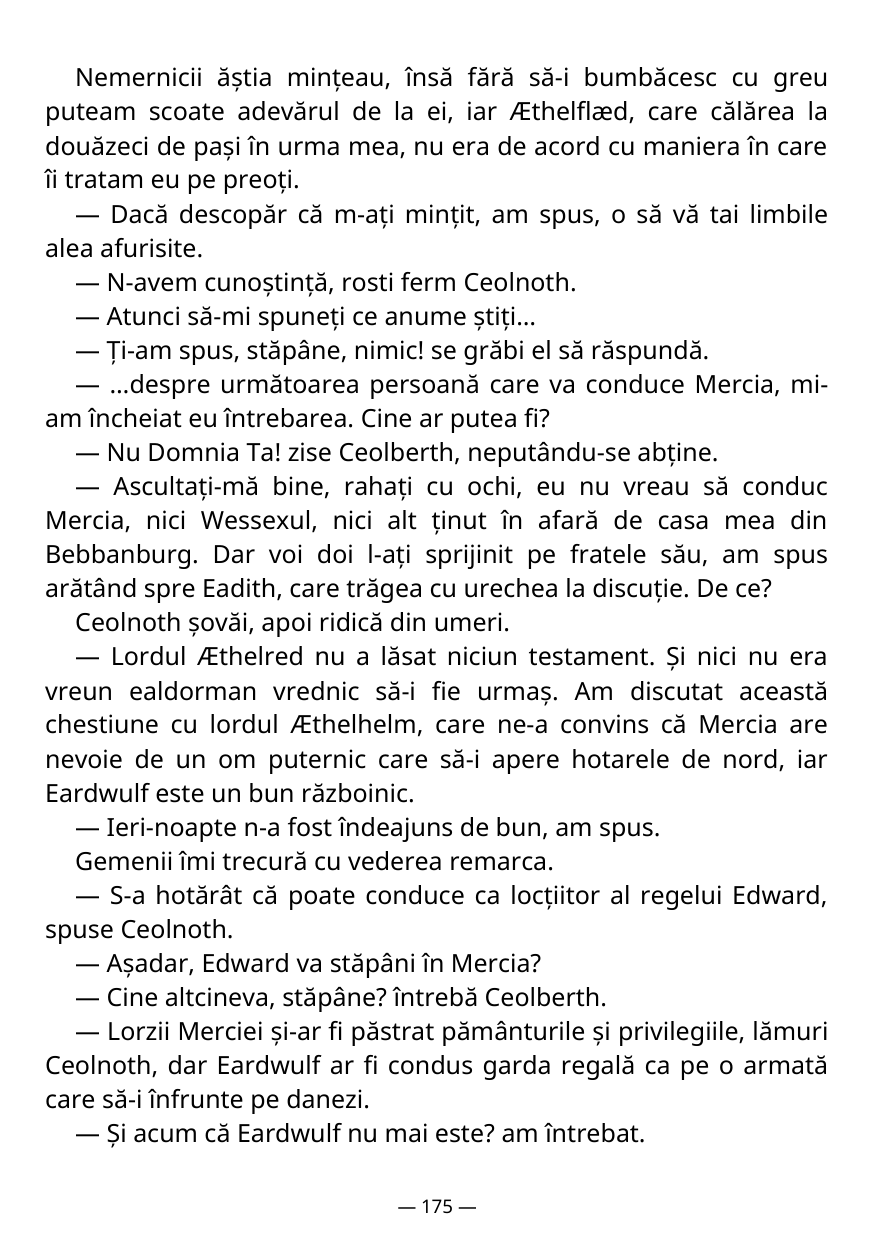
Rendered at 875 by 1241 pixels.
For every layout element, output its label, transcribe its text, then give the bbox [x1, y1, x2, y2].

text — N-avem cunoştinţă, rosti ferm Ceolnoth. [45, 264, 829, 298]
text — Ascultaţi-mă bine, rahaţi cu ochi, eu nu vreau să conduc Mercia, nici Wessexul, nici alt ţinut în afară de casa mea din Bebbanburg. Dar voi doi l-aţi sprijinit pe fratele său, am spus arătând spre Eadith, care trăgea cu urechea la discuţie. De ce? [45, 469, 829, 605]
text Gemenii îmi trecură cu vederea remarca. [45, 843, 829, 877]
text — …despre următoarea persoană care va conduce Mercia, mi-am încheiat eu întrebarea. Cine ar putea fi? [45, 367, 829, 435]
text — Lorzii Merciei şi-ar fi păstrat pământurile şi privilegiile, lămuri Ceolnoth, dar Eardwulf ar fi condus garda regală ca pe o armată care să-i înfrunte pe danezi. [45, 1014, 829, 1116]
text Nemernicii ăştia minţeau, însă fără să-i bumbăcesc cu greu puteam scoate adevărul de la ei, iar Æthelflæd, care călărea la douăzeci de paşi în urma mea, nu era de acord cu maniera în care îi tratam eu pe preoţi. [45, 60, 829, 196]
text — Nu Domnia Ta! zise Ceolberth, neputându-se abţine. [45, 435, 829, 469]
text — Ieri-noapte n-a fost îndeajuns de bun, am spus. [45, 809, 829, 843]
text — Cine altcineva, stăpâne? întrebă Ceolberth. [45, 980, 829, 1014]
text — S-a hotărât că poate conduce ca locţiitor al regelui Edward, spuse Ceolnoth. [45, 877, 829, 946]
text — Atunci să-mi spuneţi ce anume ştiţi… [45, 298, 829, 332]
text — Lordul Æthelred nu a lăsat niciun testament. Şi nici nu era vreun ealdorman vrednic să-i fie urmaş. Am discutat această chestiune cu lordul Æthelhelm, care ne-a convins că Mercia are nevoie de un om puternic care să-i apere hotarele de nord, iar Eardwulf este un bun războinic. [45, 639, 829, 809]
text — Şi acum că Eardwulf nu mai este? am întrebat. [45, 1116, 829, 1150]
text Ceolnoth şovăi, apoi ridică din umeri. [45, 605, 829, 639]
text — Aşadar, Edward va stăpâni în Mercia? [45, 946, 829, 980]
text — Dacă descopăr că m-aţi minţit, am spus, o să vă tai limbile alea afurisite. [45, 196, 829, 264]
text — Ţi-am spus, stăpâne, nimic! se grăbi el să răspundă. [45, 332, 829, 367]
